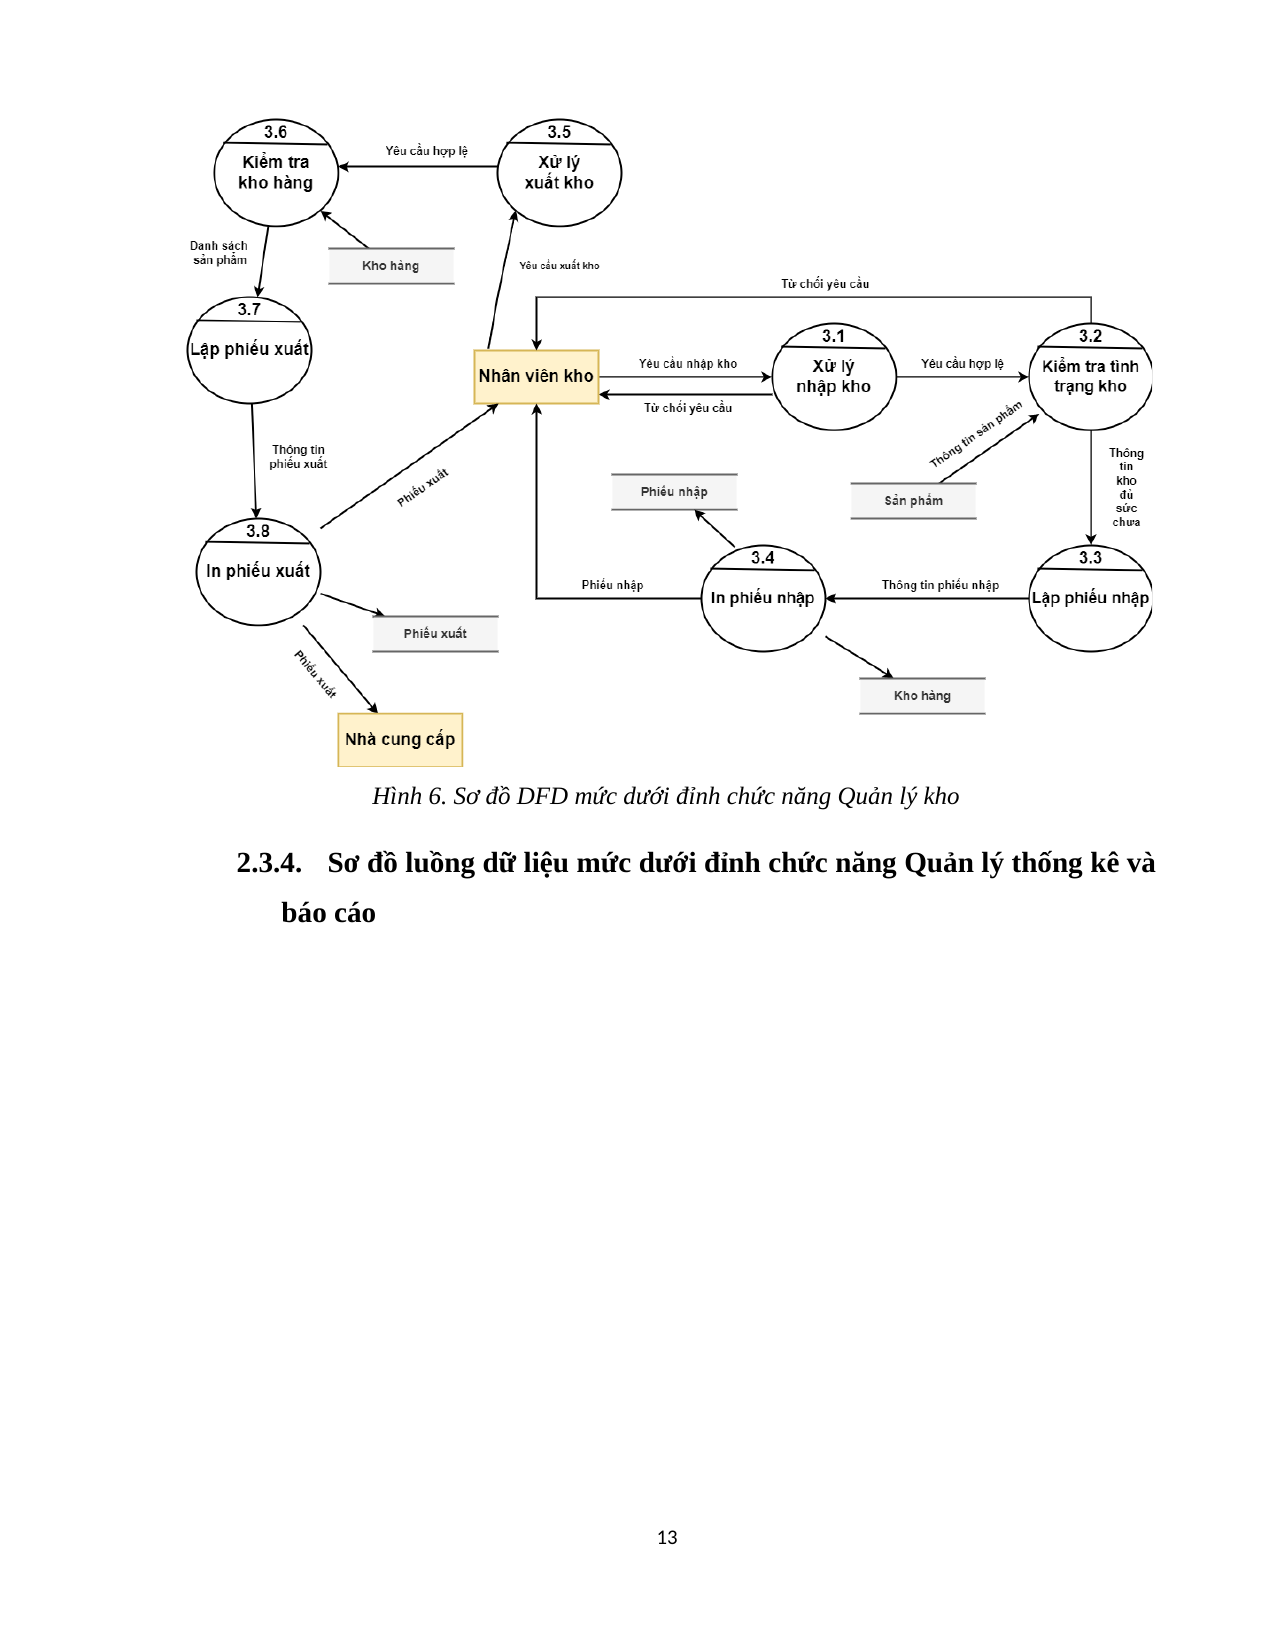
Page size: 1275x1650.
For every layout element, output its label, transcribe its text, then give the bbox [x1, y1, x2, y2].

list Sơ đồ luồng dữ liệu mức dưới đỉnh chức năng Quản lý thống kê và báo cáo [236, 845, 1157, 929]
picture [177, 118, 1153, 767]
